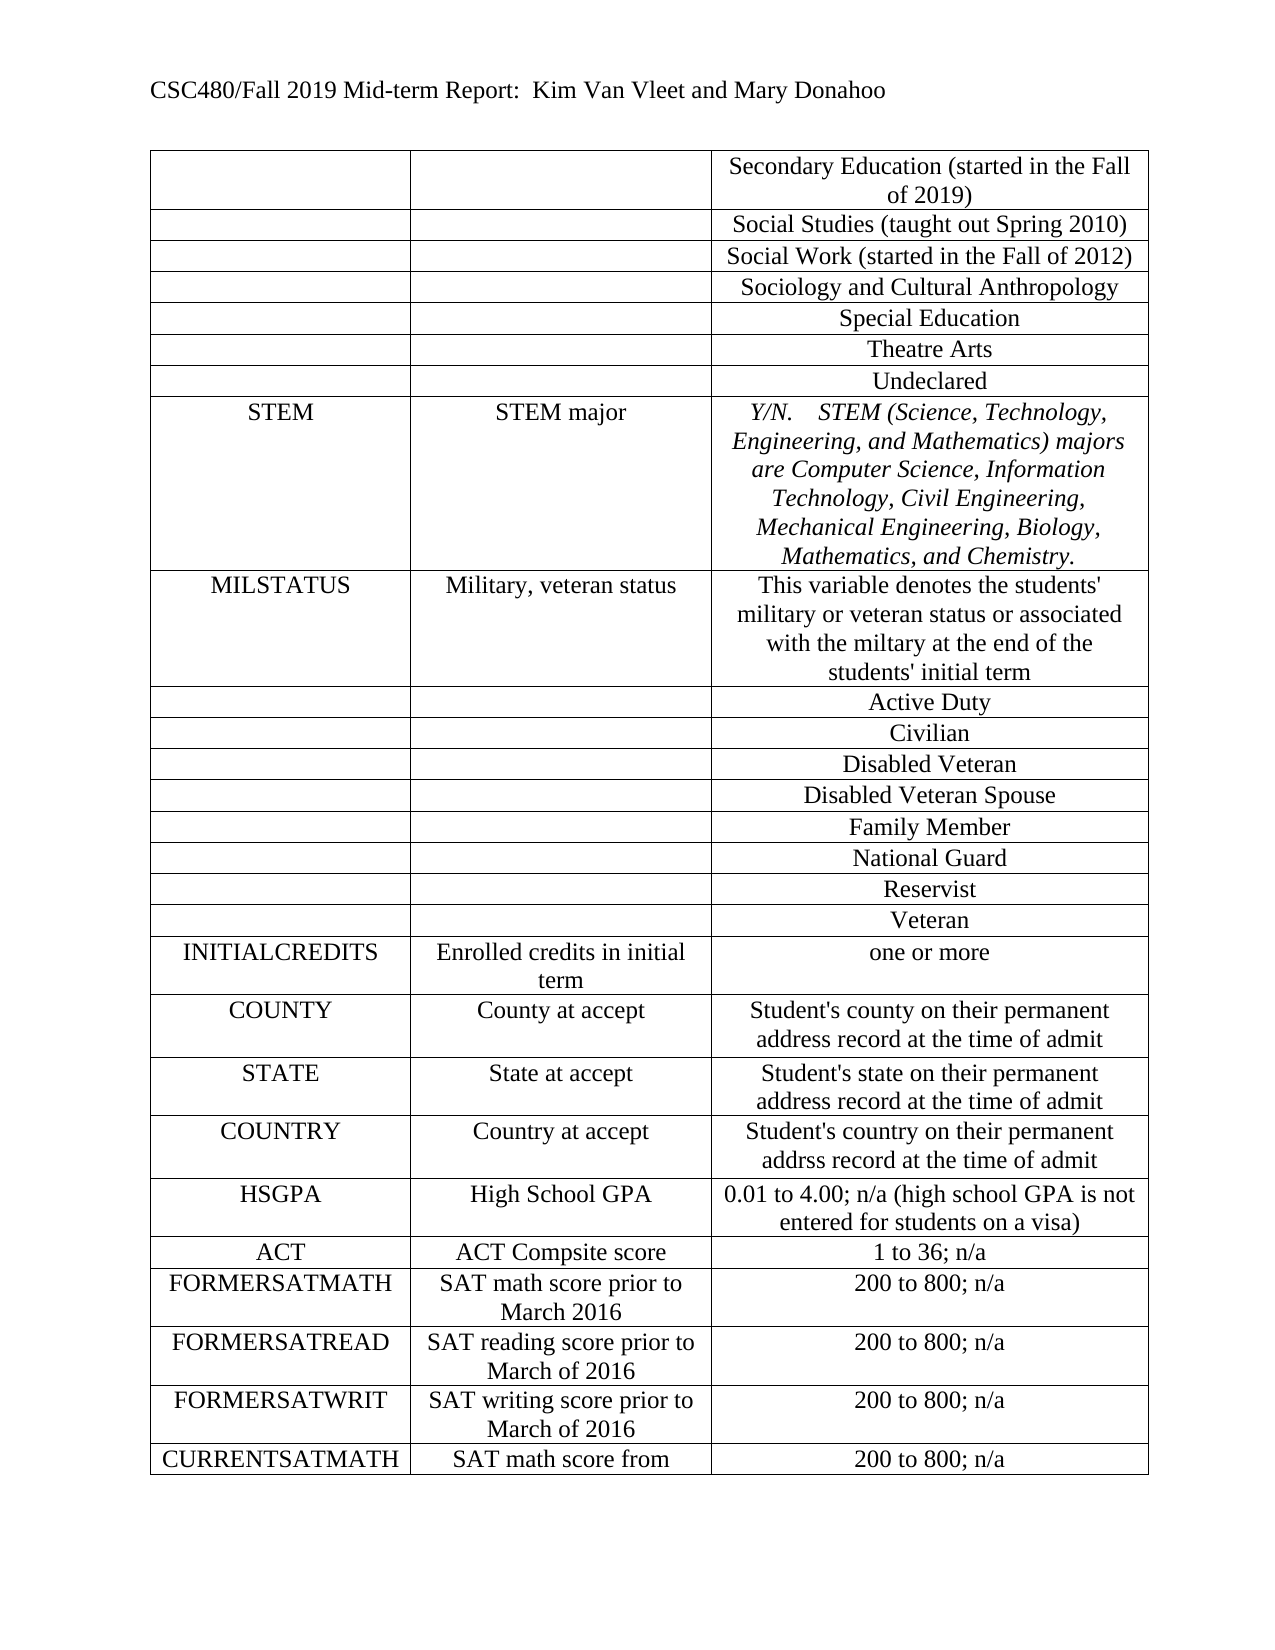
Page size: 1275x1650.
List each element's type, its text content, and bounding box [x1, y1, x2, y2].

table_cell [411, 1444, 711, 1474]
table_cell [411, 812, 711, 842]
table_cell [151, 151, 410, 208]
table_cell Theatre Arts [712, 335, 1148, 365]
table_cell STATE [151, 1058, 410, 1115]
table_cell FORMERSATMATH [151, 1269, 410, 1326]
table_cell [411, 366, 711, 396]
table_cell [411, 303, 711, 333]
table_cell Disabled Veteran Spouse [712, 780, 1148, 811]
table_cell Veteran [712, 905, 1148, 936]
table_cell [151, 780, 410, 811]
table_cell FORMERSATWRIT [151, 1386, 410, 1443]
table_cell ACT Compsite score [411, 1237, 711, 1267]
table_cell County at accept [411, 995, 711, 1057]
table_cell [411, 151, 711, 208]
table_cell [151, 210, 410, 240]
table_cell one or more [712, 937, 1148, 994]
table_cell 1 to 36; n/a [712, 1237, 1148, 1267]
table_cell Active Duty [712, 687, 1148, 717]
table_cell Undeclared [712, 366, 1148, 396]
table_cell [151, 303, 410, 333]
table_cell [411, 780, 711, 811]
table_cell [151, 718, 410, 748]
table_cell [151, 687, 410, 717]
table_cell HSGPA [151, 1179, 410, 1236]
table_cell [411, 843, 711, 873]
table_cell [151, 843, 410, 873]
table_cell [151, 366, 410, 396]
table_cell Civilian [712, 718, 1148, 748]
table_cell COUNTRY [151, 1116, 410, 1178]
table_cell Student's state on their permanent address record at the time of admit [712, 1058, 1148, 1115]
table_cell 200 to 800; n/a [712, 1269, 1148, 1326]
table_cell CURRENTSATMATH [151, 1444, 410, 1474]
table_cell 200 to 800; n/a [712, 1386, 1148, 1443]
table_cell INITIALCREDITS [151, 937, 410, 994]
table_cell FORMERSATREAD [151, 1327, 410, 1384]
table_cell Y/N. STEM (Science, Technology, Engineering, and Mathematics) majors are Computer Science, Information Technology, Civil Engineering, Mechanical Engineering, Biology, Mathematics, and Chemistry. [712, 397, 1148, 569]
table_cell Military, veteran status [411, 571, 711, 686]
table_cell [411, 905, 711, 936]
table_cell MILSTATUS [151, 571, 410, 686]
table_cell This variable denotes the students' military or veteran status or associated with the miltary at the end of the students' initial term [712, 571, 1148, 686]
table_cell SAT math score prior to March 2016 [411, 1269, 711, 1326]
table_cell [411, 874, 711, 904]
table_cell Country at accept [411, 1116, 711, 1178]
table_cell ACT [151, 1237, 410, 1267]
table_cell [151, 905, 410, 936]
table_cell Student's county on their permanent address record at the time of admit [712, 995, 1148, 1057]
table_cell [411, 241, 711, 271]
table_cell [411, 749, 711, 779]
table_cell Sociology and Cultural Anthropology [712, 272, 1148, 302]
table_cell [411, 335, 711, 365]
table_cell [151, 241, 410, 271]
table_cell National Guard [712, 843, 1148, 873]
table_cell 0.01 to 4.00; n/a (high school GPA is not entered for students on a visa) [712, 1179, 1148, 1236]
table_cell Reservist [712, 874, 1148, 904]
table_cell [151, 272, 410, 302]
table_cell SAT reading score prior to March of 2016 [411, 1327, 711, 1384]
table_cell 200 to 800; n/a [712, 1444, 1148, 1474]
table_cell STEM [151, 397, 410, 569]
table_cell Special Education [712, 303, 1148, 333]
table_cell COUNTY [151, 995, 410, 1057]
table_cell High School GPA [411, 1179, 711, 1236]
table_cell [411, 210, 711, 240]
table_cell [151, 812, 410, 842]
table_cell [151, 749, 410, 779]
table_cell State at accept [411, 1058, 711, 1115]
table_cell STEM major [411, 397, 711, 569]
table_cell [411, 272, 711, 302]
table_cell [151, 874, 410, 904]
table_cell [411, 687, 711, 717]
table_cell Social Studies (taught out Spring 2010) [712, 210, 1148, 240]
table_cell 200 to 800; n/a [712, 1327, 1148, 1384]
table_cell [151, 335, 410, 365]
table_cell Student's country on their permanent addrss record at the time of admit [712, 1116, 1148, 1178]
table_cell Social Work (started in the Fall of 2012) [712, 241, 1148, 271]
table_cell SAT writing score prior to March of 2016 [411, 1386, 711, 1443]
table_cell [411, 718, 711, 748]
table_cell Enrolled credits in initial term [411, 937, 711, 994]
table_cell Disabled Veteran [712, 749, 1148, 779]
table_cell Secondary Education (started in the Fall of 2019) [712, 151, 1148, 208]
table_cell Family Member [712, 812, 1148, 842]
